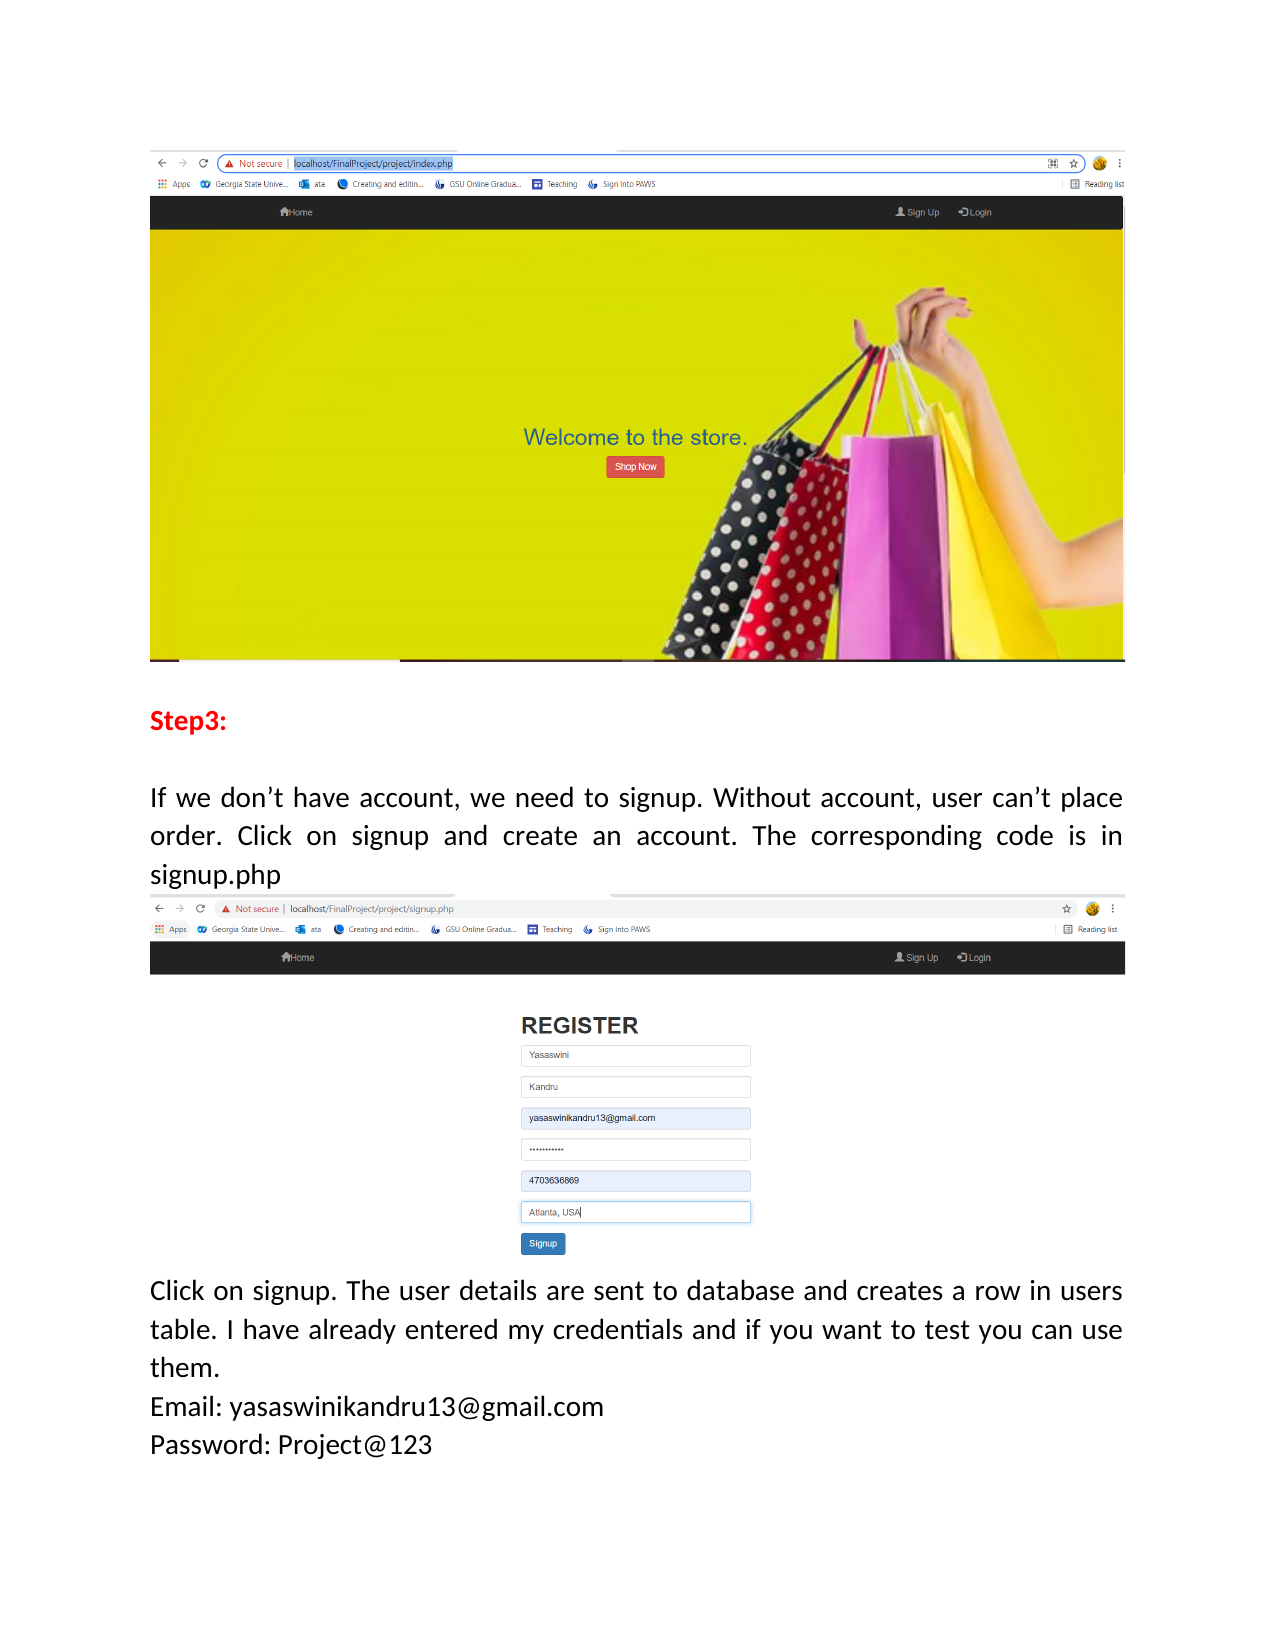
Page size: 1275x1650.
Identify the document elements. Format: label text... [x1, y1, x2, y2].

picture [150, 894, 1125, 1271]
text Password: Project@123 [150, 1426, 1125, 1462]
text Click on signup. The user details are sent to database and creates a row in users table. I have already entered my credentials and if you want to test you can use them. [150, 1272, 1125, 1385]
text Email: yasaswinikandru13@gmail.com [150, 1388, 1125, 1423]
picture [150, 150, 1125, 662]
text Step3: [150, 702, 1125, 738]
text If we don’t have account, we need to signup. Without account, user can’t place order. Click on signup and create an account. The corresponding code is in signup.php [150, 779, 1125, 891]
